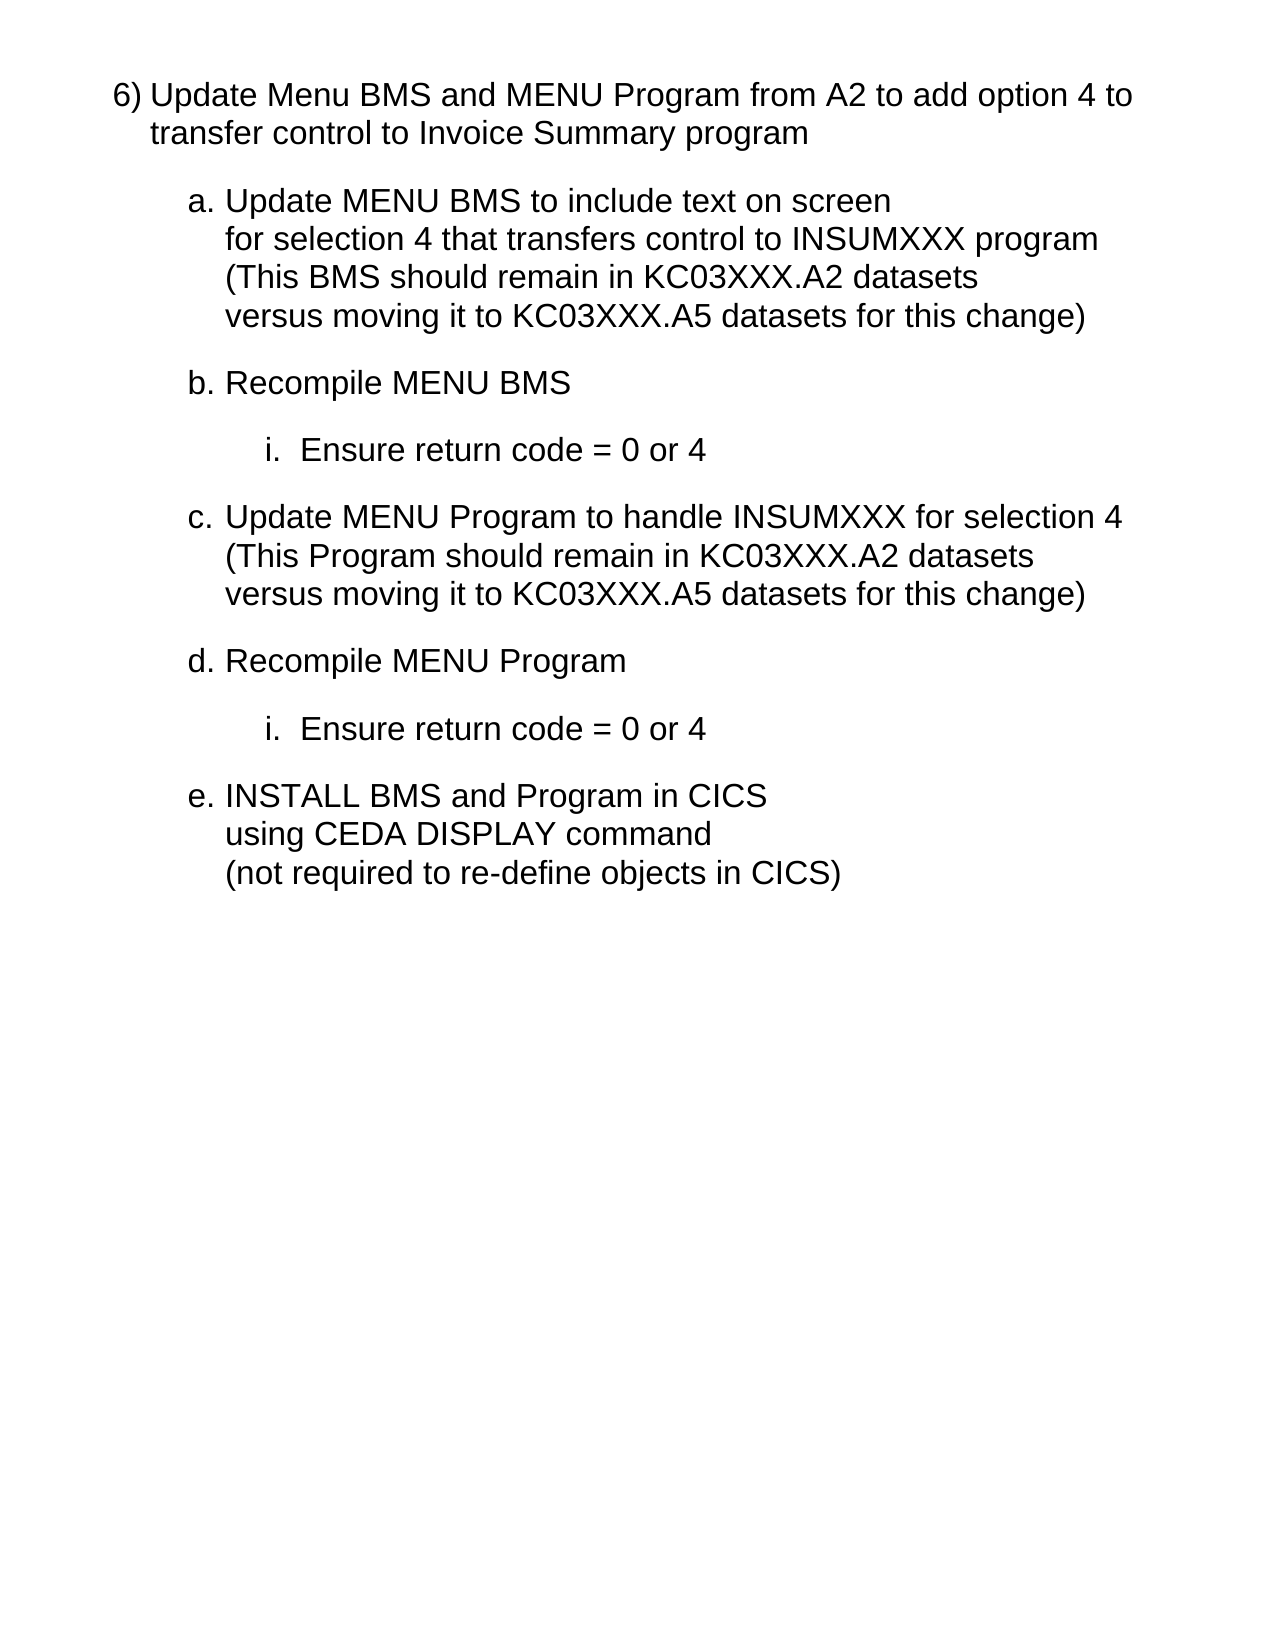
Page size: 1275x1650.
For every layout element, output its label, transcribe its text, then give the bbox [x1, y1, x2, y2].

list Update MENU BMS to include text on screen for selection 4 that transfers control to INSUMXXX program (This BMS should remain in KC03XXX.A2 datasets versus moving it to KC03XXX.A5 datasets for this change) [187, 181, 1200, 363]
list Ensure return code = 0 or 4 [281, 709, 1200, 776]
list Update Menu BMS and MENU Program from A2 to add option 4 to transfer control to Invoice Summary program [112, 75, 1200, 181]
list INSTALL BMS and Program in CICS using CEDA DISPLAY command (not required to re-define objects in CICS) [187, 776, 1200, 891]
list Update MENU Program to handle INSUMXXX for selection 4 (This Program should remain in KC03XXX.A2 datasets versus moving it to KC03XXX.A5 datasets for this change) [187, 497, 1200, 642]
list Recompile MENU BMS [187, 363, 1200, 430]
list Recompile MENU Program [187, 642, 1200, 709]
list Ensure return code = 0 or 4 [281, 430, 1200, 497]
